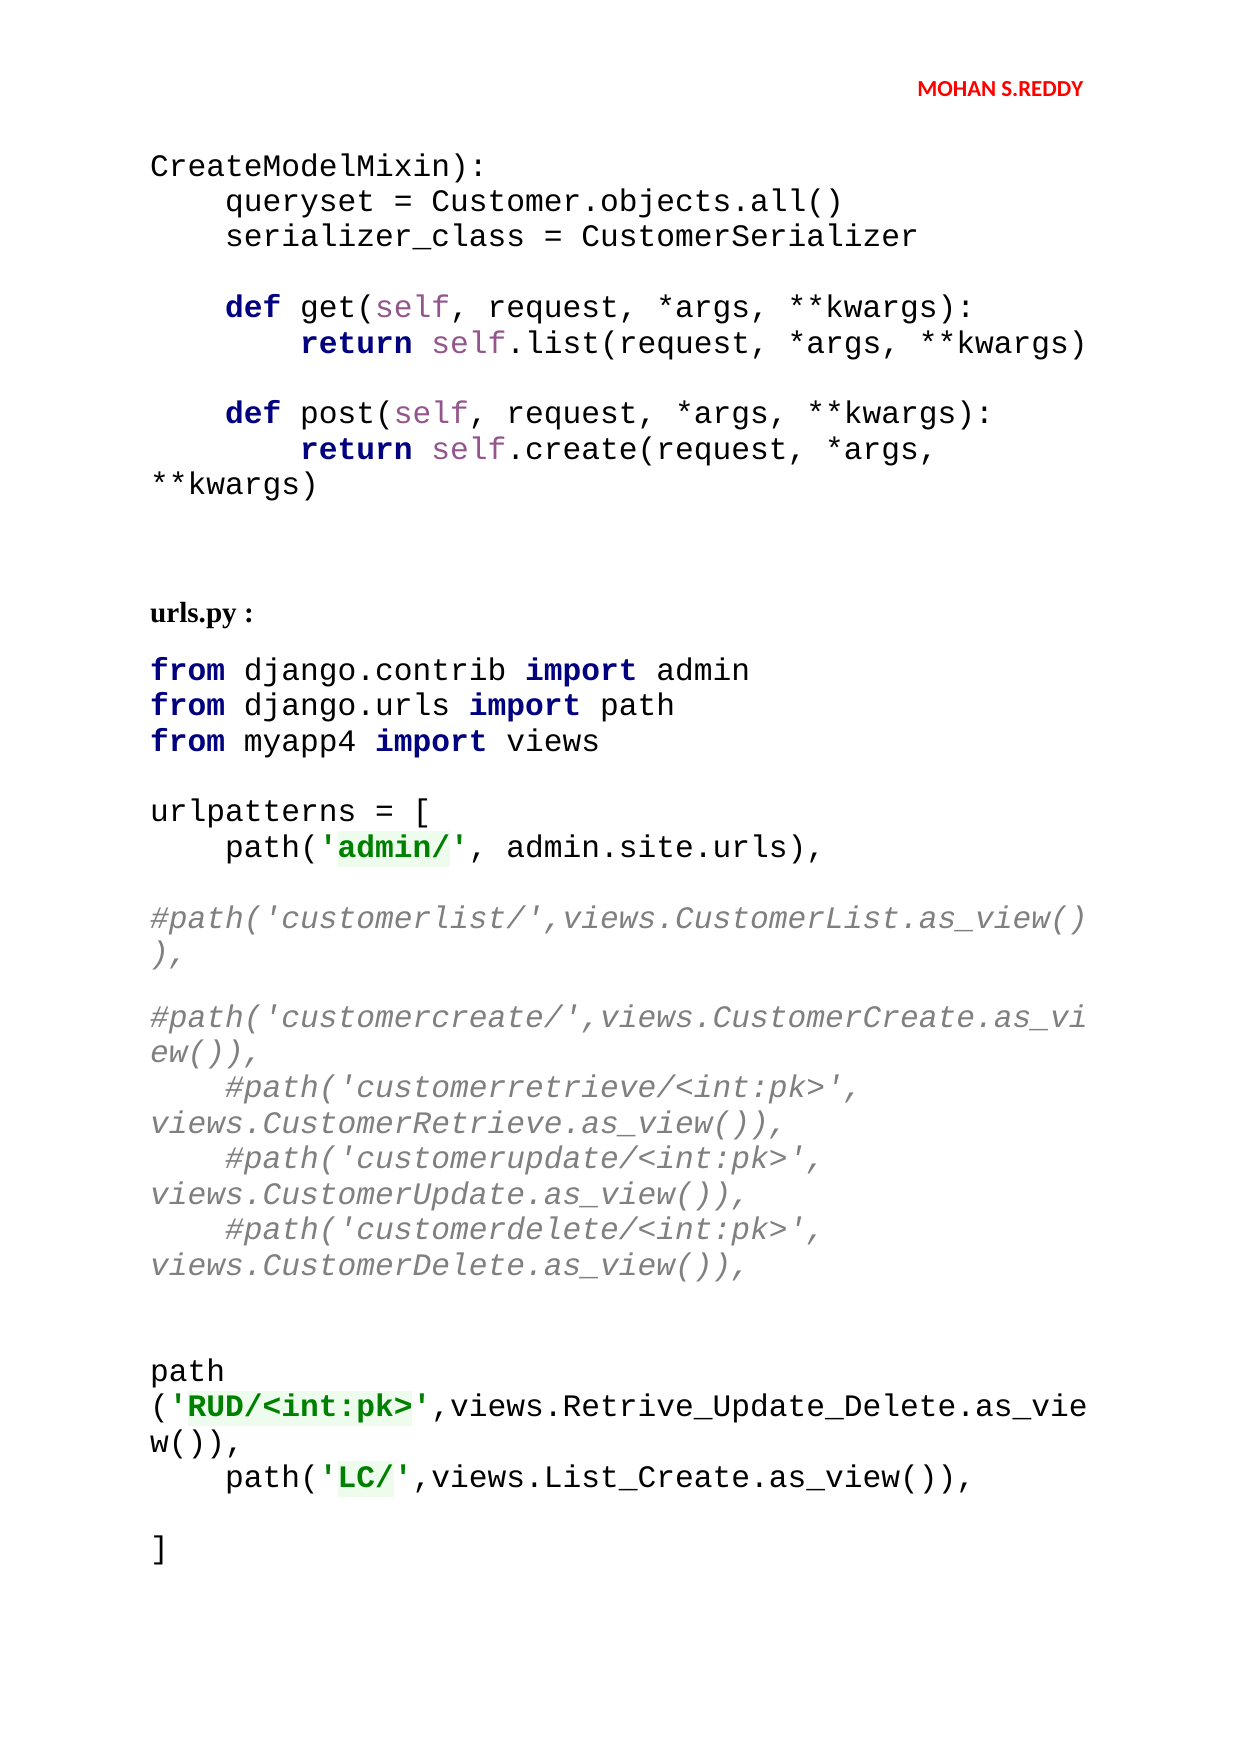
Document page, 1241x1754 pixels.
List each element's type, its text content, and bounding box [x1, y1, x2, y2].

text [150, 150, 1090, 504]
text from django.contrib import admin from django.urls import path from myapp4 import views urlpatterns = [ path('admin/', admin.site.urls), #path('customerlist/',views.CustomerList.as_view()), #path('customercreate/',views.CustomerCreate.as_view()), #path('customerretrieve/<int:pk>', views.CustomerRetrieve.as_view()), #path('customerupdate/<int:pk>', views.CustomerUpdate.as_view()), #path('customerdelete/<int:pk>', views.CustomerDelete.as_view()), path('RUD/<int:pk>',views.Retrive_Update_Delete.as_view()), path('LC/',views.List_Create.as_view()), ] [150, 654, 1090, 1568]
text urls.py : [150, 595, 1090, 628]
